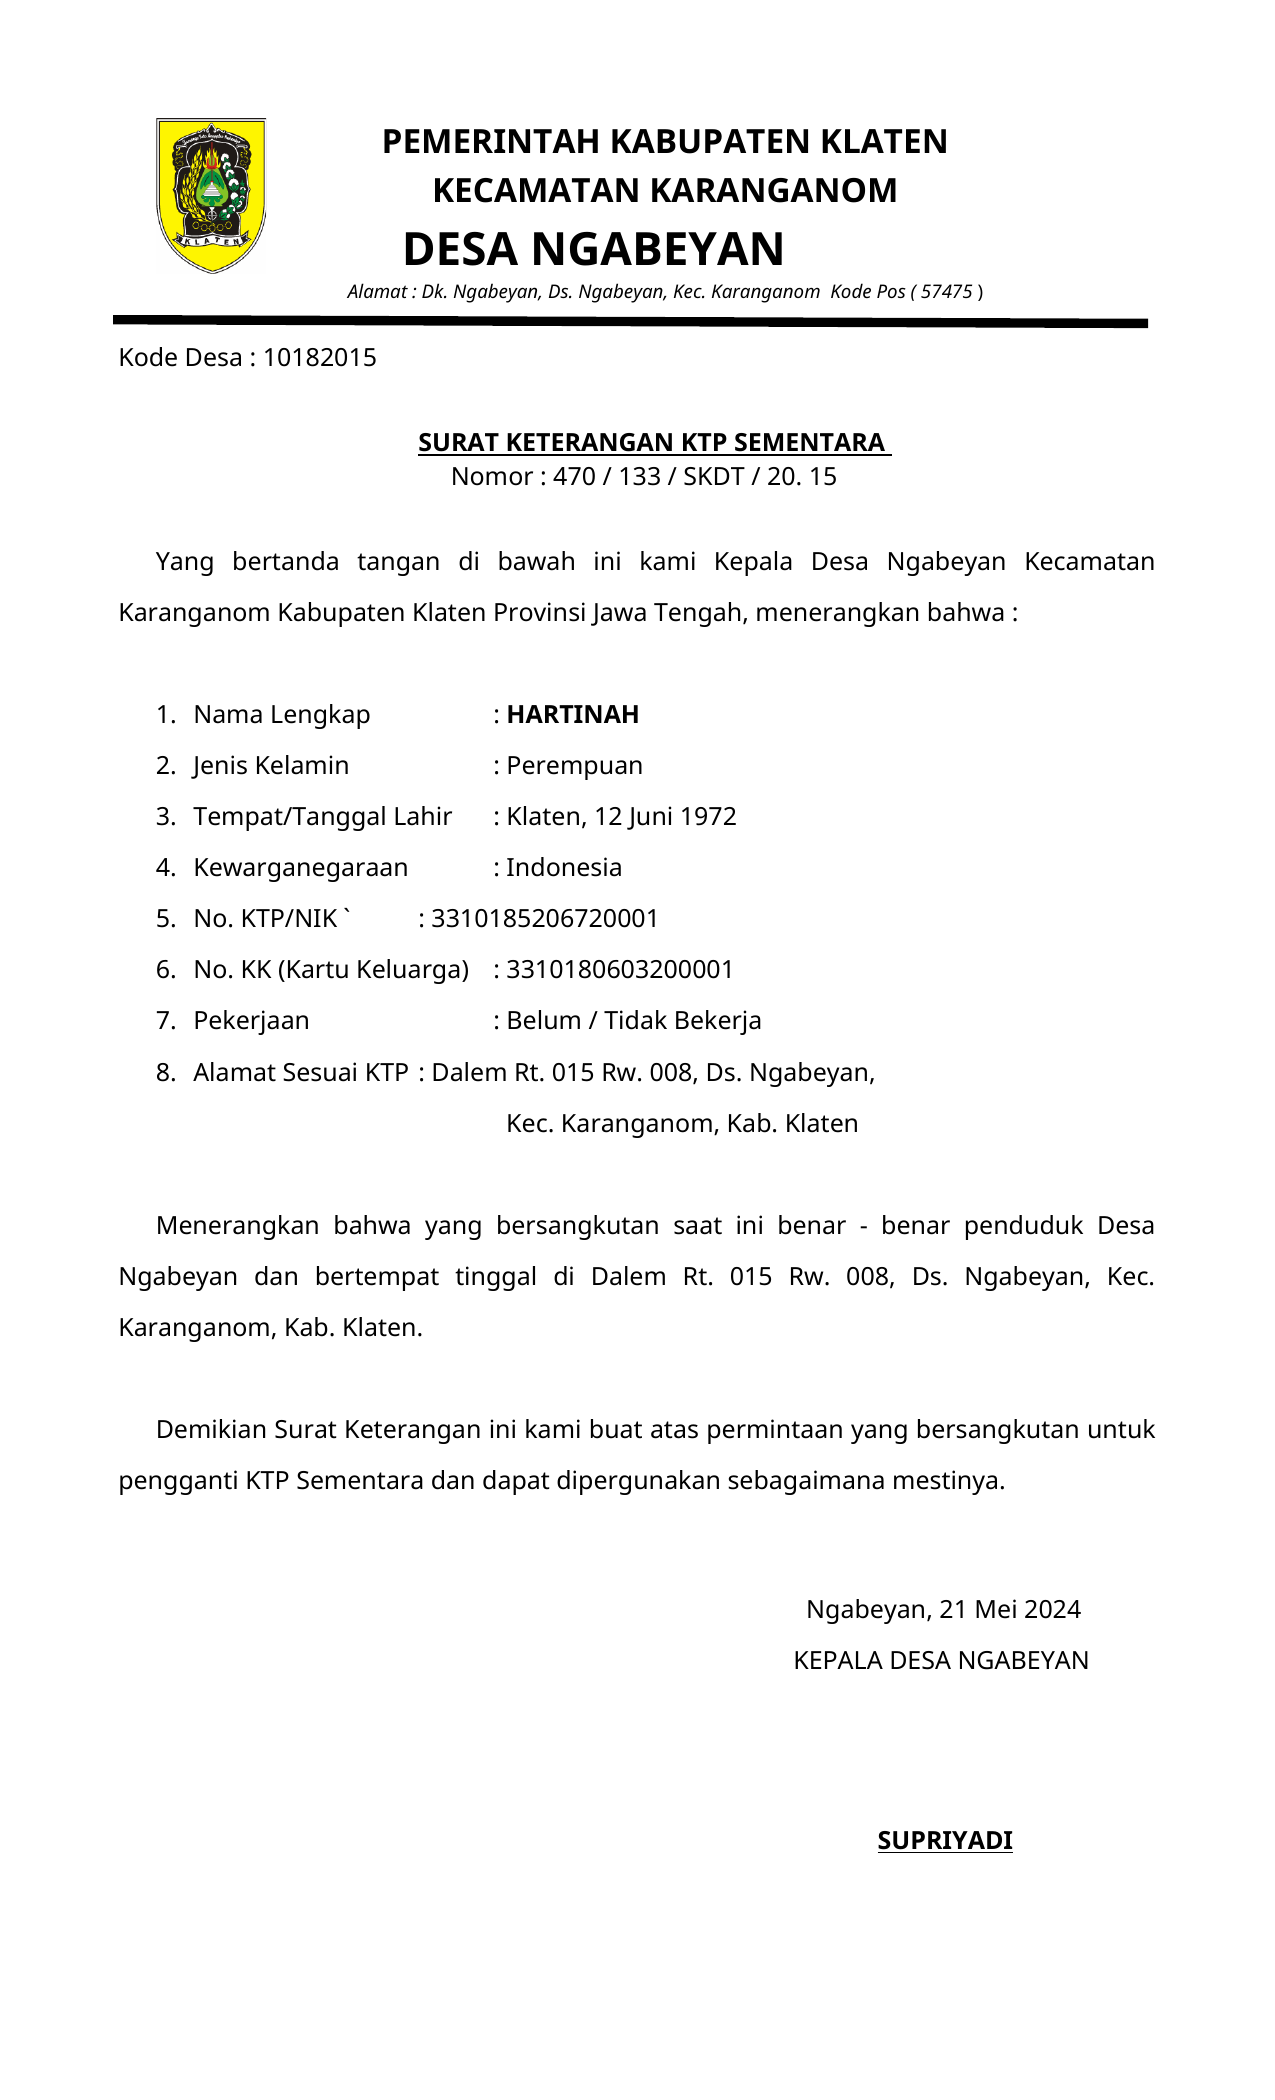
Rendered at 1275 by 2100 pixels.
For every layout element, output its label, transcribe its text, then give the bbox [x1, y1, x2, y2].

list Pekerjaan : Belum / Tidak Bekerja [156, 1003, 1157, 1037]
list No. KK (Kartu Keluarga) : 3310180603200001 [156, 952, 1157, 986]
list Kec. Karanganom, Kab. Klaten [493, 1105, 1157, 1139]
list Kewarganegaraan : Indonesia [156, 850, 1157, 884]
text KEPALA DESA NGABEYAN [118, 1643, 1157, 1677]
picture [156, 118, 267, 274]
text Kode Desa : 10182015 [118, 340, 1157, 374]
list Alamat Sesuai KTP : Dalem Rt. 015 Rw. 008, Ds. Ngabeyan, [156, 1054, 1157, 1088]
table_header PEMERINTAH KABUPATEN KLATEN KECAMATAN KARANGANOM DESA NGABEYAN Alamat : Dk. Ngabeyan, Ds. Ngabeyan, Kec. Karanganom Kode Pos ( 57475 ) [279, 118, 1095, 306]
list Jenis Kelamin : Perempuan [156, 748, 1157, 782]
text Demikian Surat Keterangan ini kami buat atas permintaan yang bersangkutan untuk pengganti KTP Sementara dan dapat dipergunakan sebagaimana mestinya. [118, 1411, 1157, 1497]
text Nomor : 470 / 133 / SKDT / 20. 15 [418, 459, 1157, 493]
text Yang bertanda tangan di bawah ini kami Kepala Desa Ngabeyan Kecamatan Karanganom Kabupaten Klaten Provinsi Jawa Tengah, menerangkan bahwa : [118, 544, 1157, 629]
list Tempat/Tanggal Lahir : Klaten, 12 Juni 1972 [156, 799, 1157, 833]
text Menerangkan bahwa yang bersangkutan saat ini benar - benar penduduk Desa Ngabeyan dan bertempat tinggal di Dalem Rt. 015 Rw. 008, Ds. Ngabeyan, Kec. Karanganom, Kab. Klaten. [118, 1207, 1157, 1343]
list Nama Lengkap : HARTINAH [156, 697, 1157, 731]
text Ngabeyan, 21 Mei 2024 [156, 1592, 1157, 1626]
text SUPRIYADI [156, 1823, 1157, 1857]
list No. KTP/NIK ` : 3310185206720001 [156, 901, 1157, 935]
table_header [120, 118, 279, 306]
text SURAT KETERANGAN KTP SEMENTARA [343, 425, 1157, 459]
